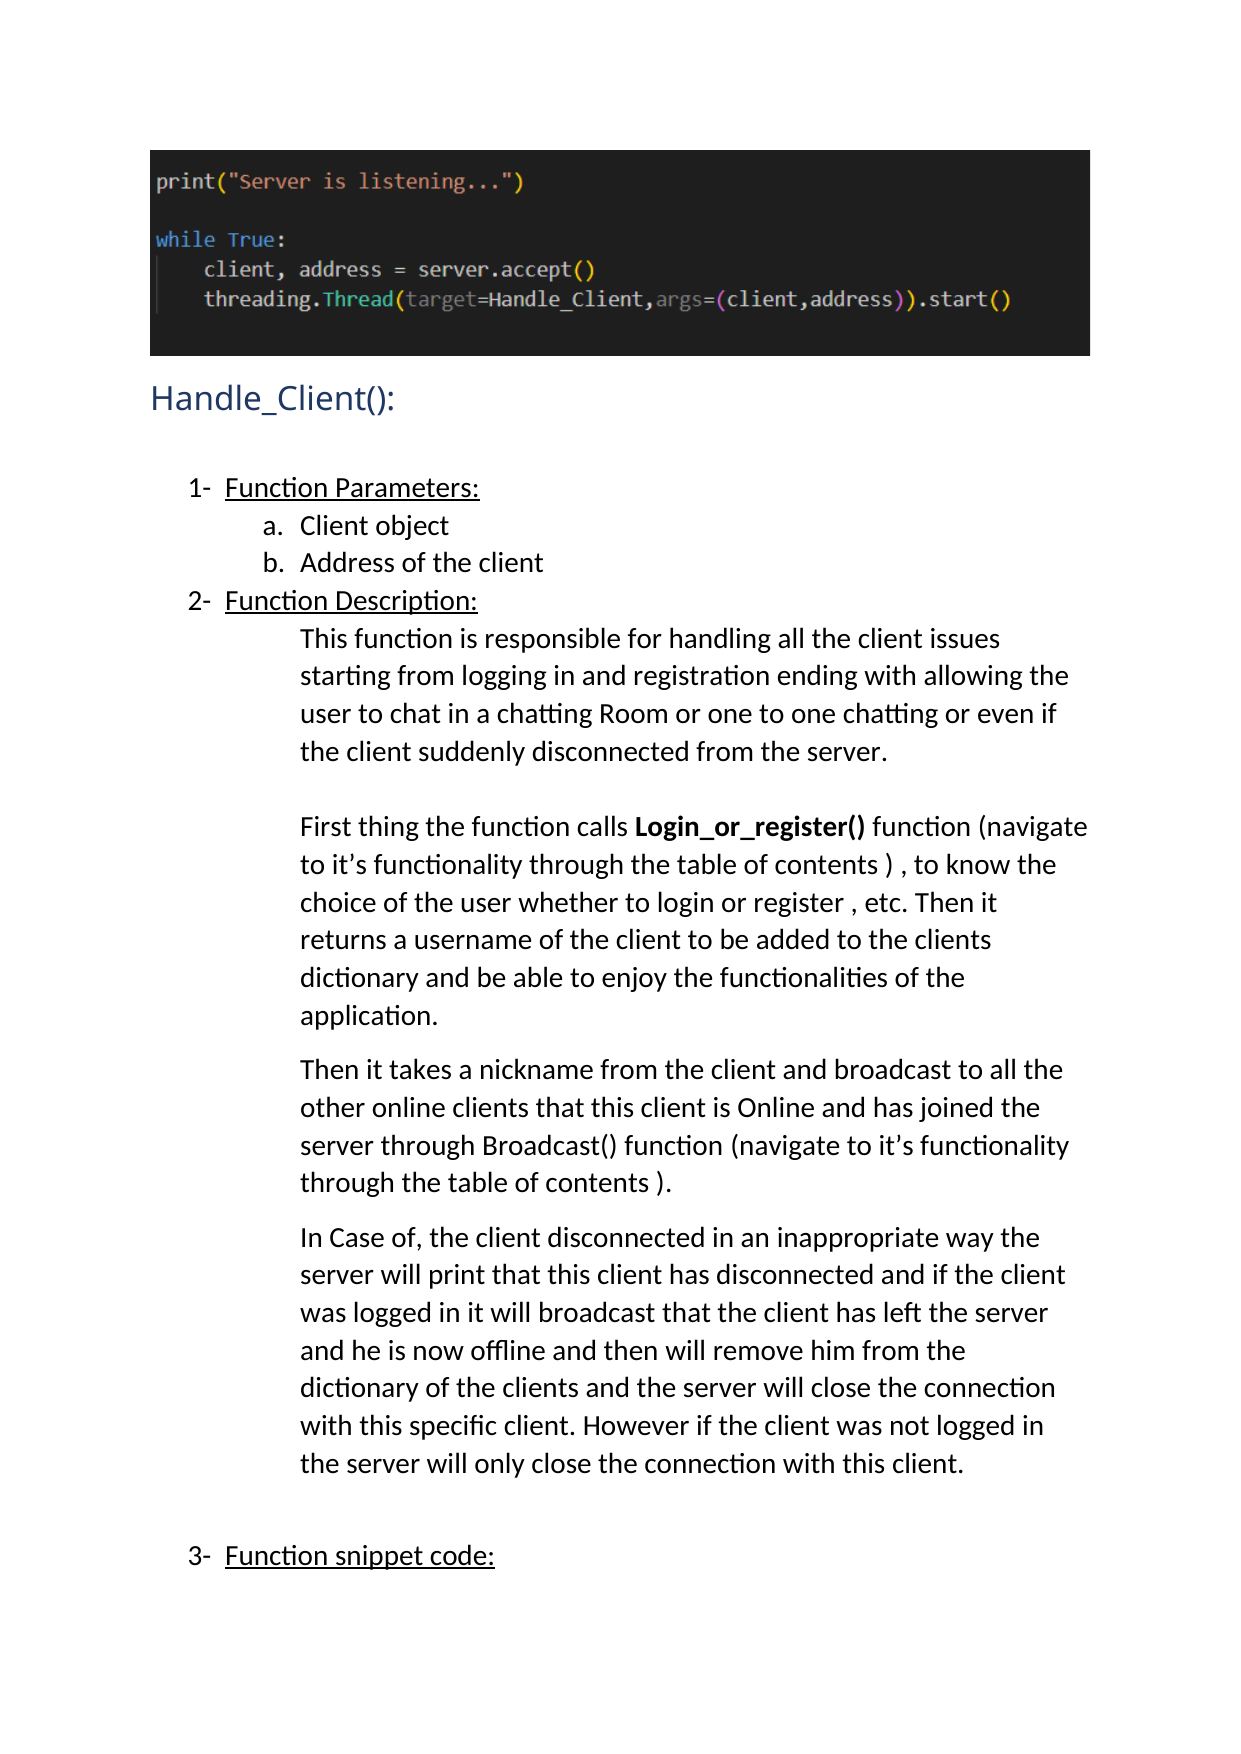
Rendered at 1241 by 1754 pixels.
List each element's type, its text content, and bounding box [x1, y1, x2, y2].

list Address of the client [262, 544, 1090, 580]
list Function Parameters: [187, 469, 1090, 504]
list Client object [262, 507, 1090, 542]
text In Case of, the client disconnected in an inappropriate way the server will print that this client has disconnected and if the client was logged in it will broadcast that the client has left the server and he is now offline and then will remove him from the dictionary of the clients and the server will close the connection with this specific client. However if the client was not logged in the server will only close the connection with this client. [300, 1219, 1090, 1481]
list Function snippet code: [187, 1537, 1090, 1573]
list First thing the function calls Login_or_register() function (navigate to it’s functionality through the table of contents ) , to know the choice of the user whether to login or register , etc. Then it returns a username of the client to be added to the clients dictionary and be able to enjoy the functionalities of the application. [300, 808, 1090, 1032]
subtitle Handle_Client(): [150, 374, 1090, 420]
list This function is responsible for handling all the client issues starting from logging in and registration ending with allowing the user to chat in a chatting Room or one to one chatting or even if the client suddenly disconnected from the server. [300, 620, 1090, 768]
text Then it takes a nickname from the client and broadcast to all the other online clients that this client is Online and has joined the server through Broadcast() function (navigate to it’s functionality through the table of contents ). [300, 1051, 1090, 1200]
picture [150, 150, 1091, 356]
list Function Description: [187, 582, 1090, 618]
